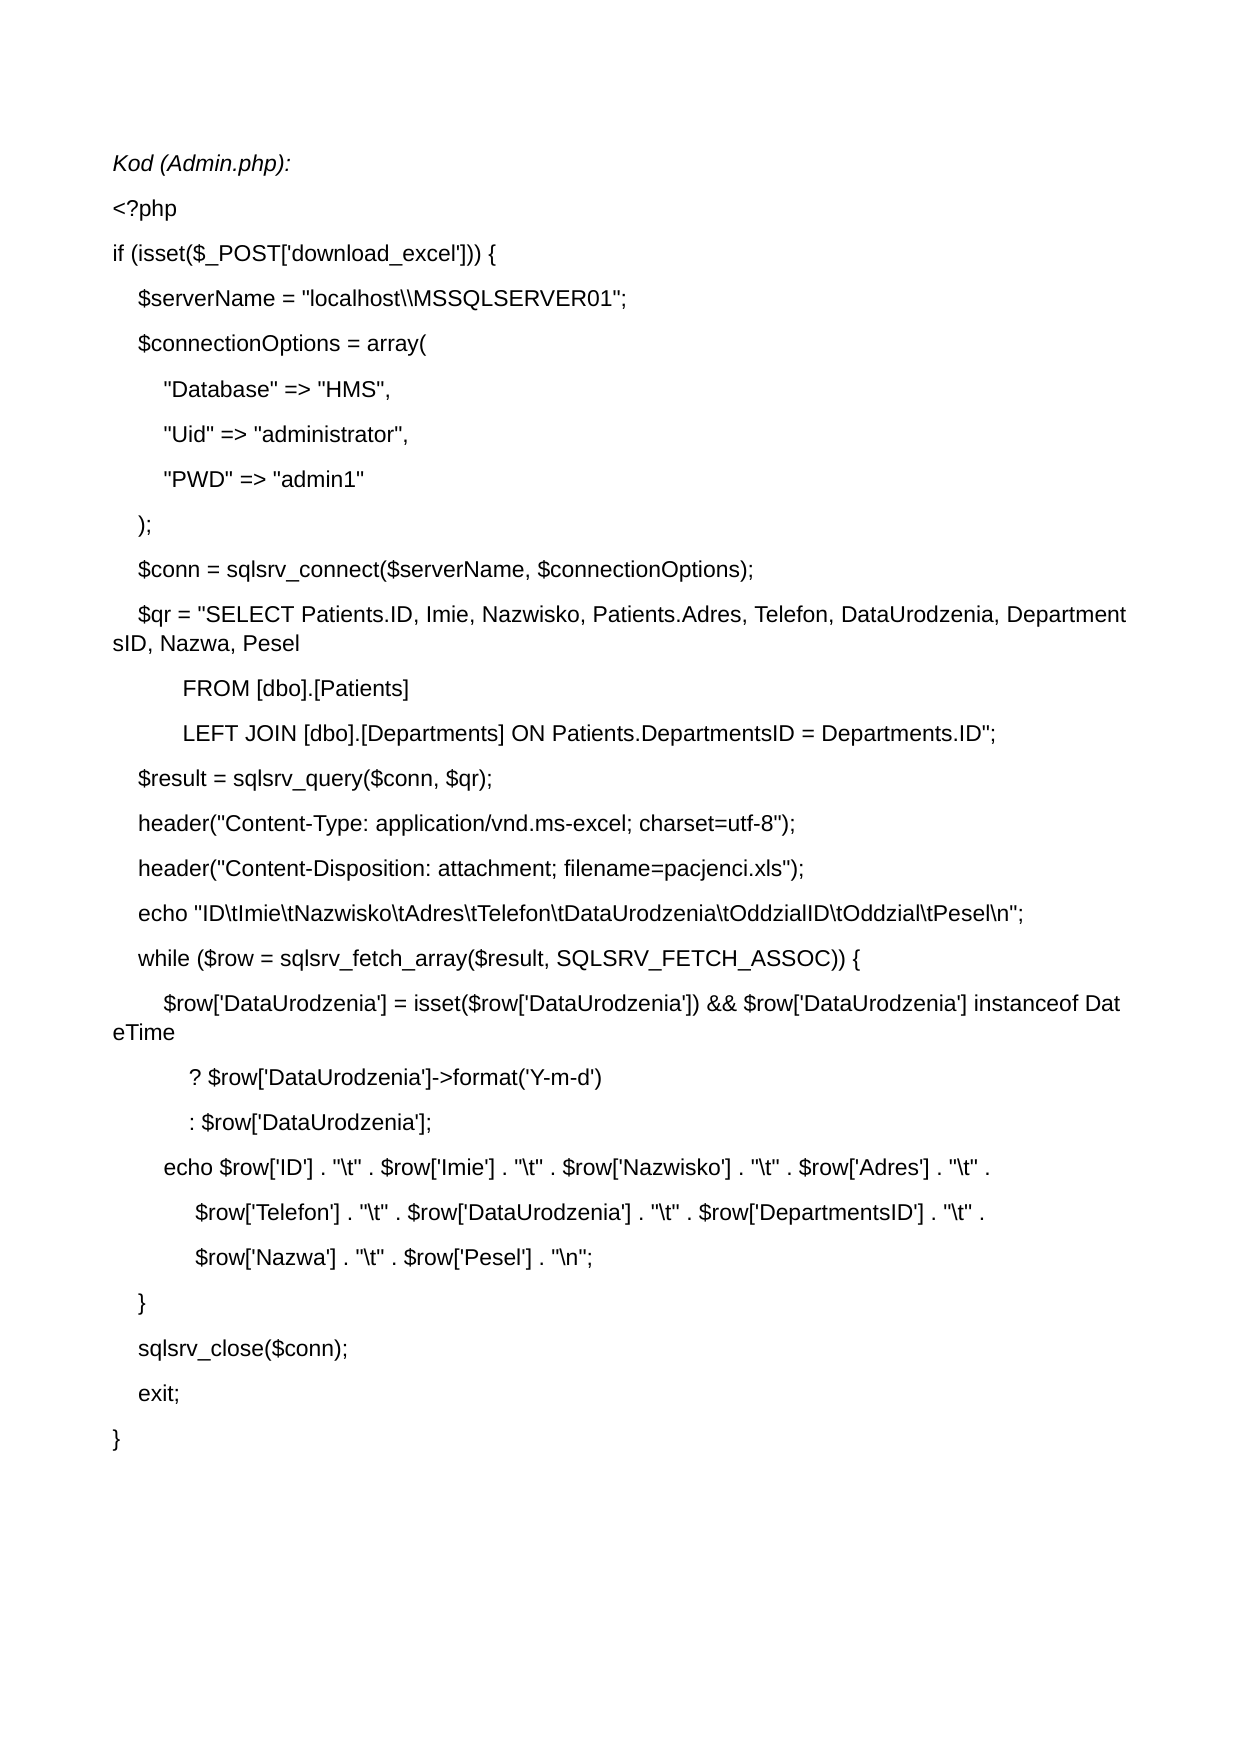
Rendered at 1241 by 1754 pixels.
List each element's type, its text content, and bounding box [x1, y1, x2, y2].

text } [112, 1425, 1128, 1451]
text ); [112, 511, 1128, 537]
text header("Content-Type: application/vnd.ms-excel; charset=utf-8"); [112, 810, 1128, 836]
text while ($row = sqlsrv_fetch_array($result, SQLSRV_FETCH_ASSOC)) { [112, 945, 1128, 972]
text echo $row['ID'] . "\t" . $row['Imie'] . "\t" . $row['Nazwisko'] . "\t" . $row['Adres'] . "\t" . [112, 1154, 1128, 1180]
text ? $row['DataUrodzenia']->format('Y-m-d') [112, 1064, 1128, 1090]
text "Database" => "HMS", [112, 376, 1128, 402]
text $row['Telefon'] . "\t" . $row['DataUrodzenia'] . "\t" . $row['DepartmentsID'] . "\t" . [112, 1199, 1128, 1226]
text header("Content-Disposition: attachment; filename=pacjenci.xls"); [112, 855, 1128, 881]
text } [112, 1289, 1128, 1316]
text $connectionOptions = array( [112, 330, 1128, 357]
text FROM [dbo].[Patients] [112, 674, 1128, 701]
text $qr = "SELECT Patients.ID, Imie, Nazwisko, Patients.Adres, Telefon, DataUrodzenia, DepartmentsID, Nazwa, Pesel [112, 601, 1128, 656]
text Kod (Admin.php): [112, 150, 1128, 176]
text "PWD" => "admin1" [112, 466, 1128, 492]
text LEFT JOIN [dbo].[Departments] ON Patients.DepartmentsID = Departments.ID"; [112, 720, 1128, 746]
text echo "ID\tImie\tNazwisko\tAdres\tTelefon\tDataUrodzenia\tOddzialID\tOddzial\tPesel\n"; [112, 900, 1128, 926]
text : $row['DataUrodzenia']; [112, 1109, 1128, 1135]
text "Uid" => "administrator", [112, 421, 1128, 447]
text $row['DataUrodzenia'] = isset($row['DataUrodzenia']) && $row['DataUrodzenia'] instanceof DateTime [112, 990, 1128, 1045]
text <?php [112, 195, 1128, 221]
text $conn = sqlsrv_connect($serverName, $connectionOptions); [112, 556, 1128, 582]
text exit; [112, 1379, 1128, 1406]
text $serverName = "localhost\\MSSQLSERVER01"; [112, 285, 1128, 312]
text $row['Nazwa'] . "\t" . $row['Pesel'] . "\n"; [112, 1244, 1128, 1271]
text $result = sqlsrv_query($conn, $qr); [112, 765, 1128, 791]
text if (isset($_POST['download_excel'])) { [112, 240, 1128, 267]
text sqlsrv_close($conn); [112, 1334, 1128, 1361]
